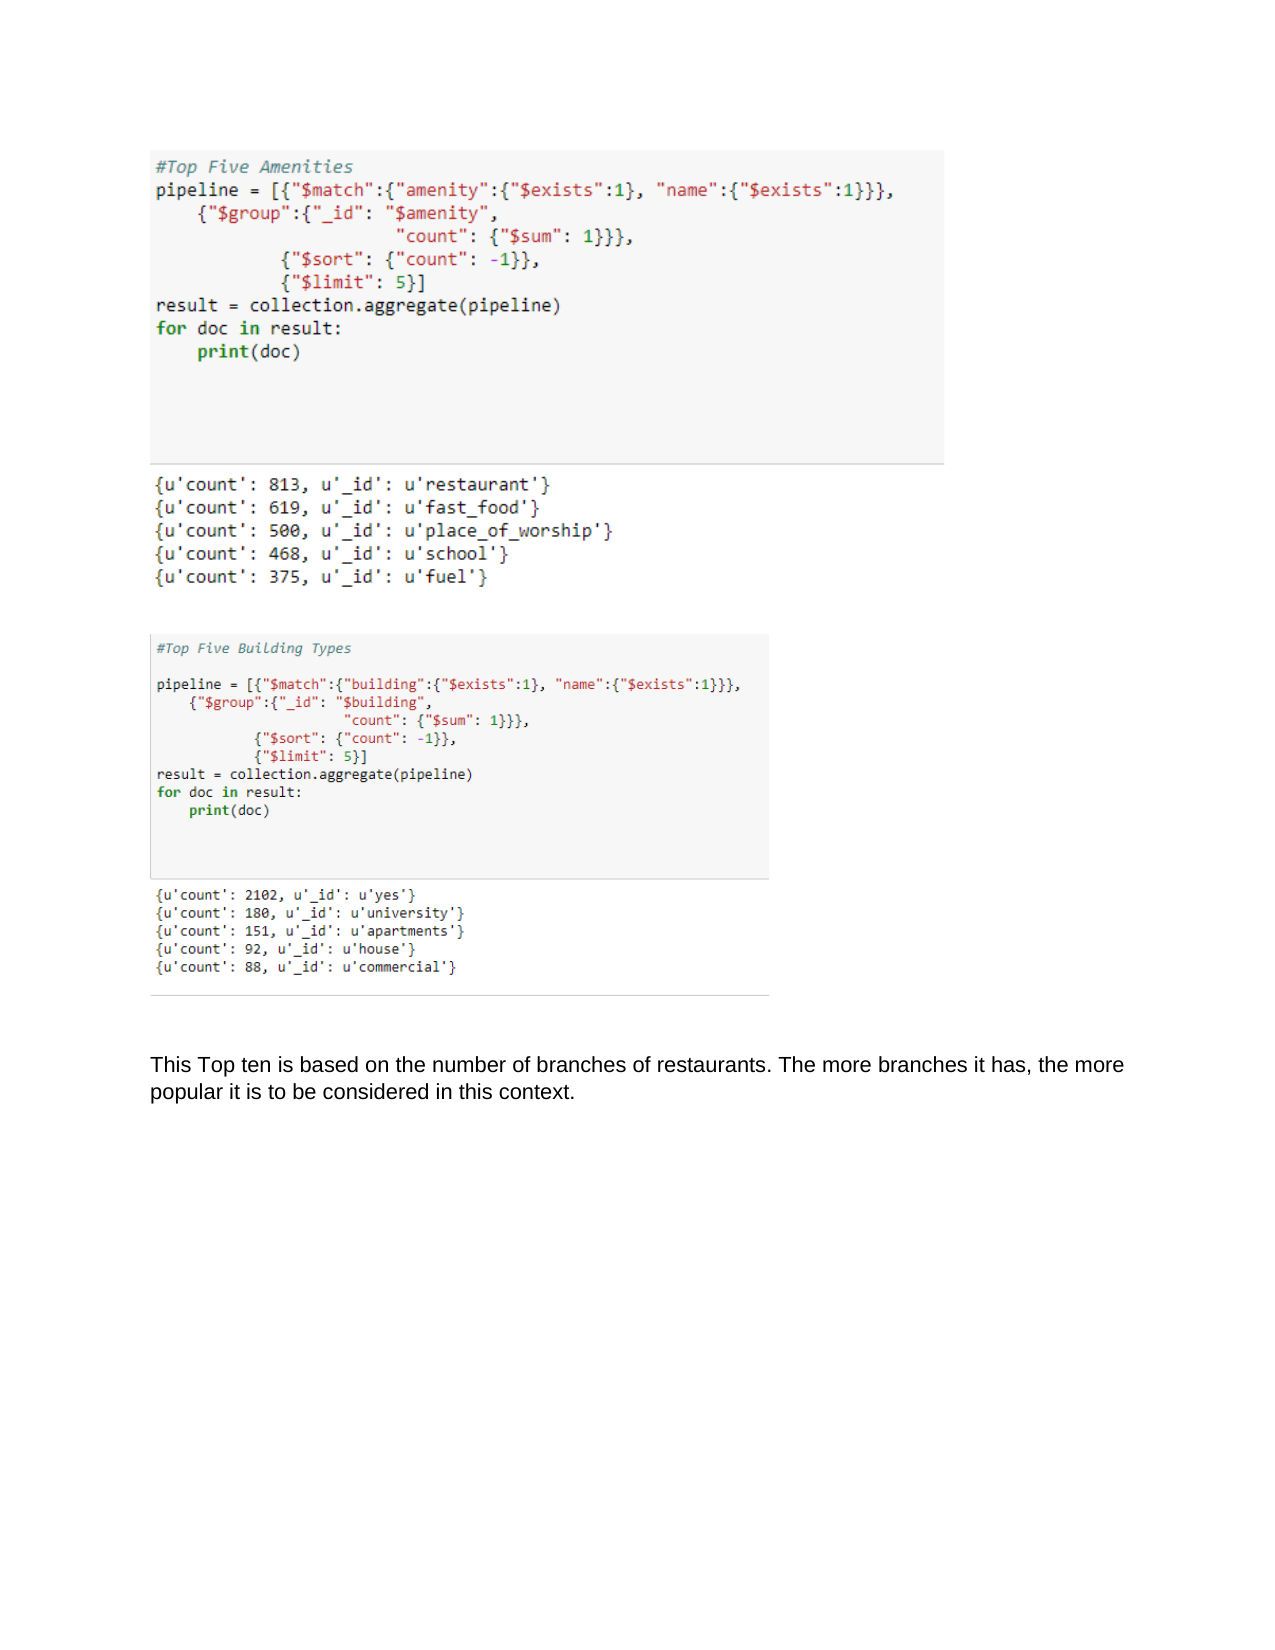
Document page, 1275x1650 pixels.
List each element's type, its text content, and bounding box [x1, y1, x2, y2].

text This Top ten is based on the number of branches of restaurants. The more branches it has, the more popular it is to be considered in this context. [150, 1052, 1181, 1104]
picture [150, 634, 770, 996]
picture [150, 150, 945, 606]
